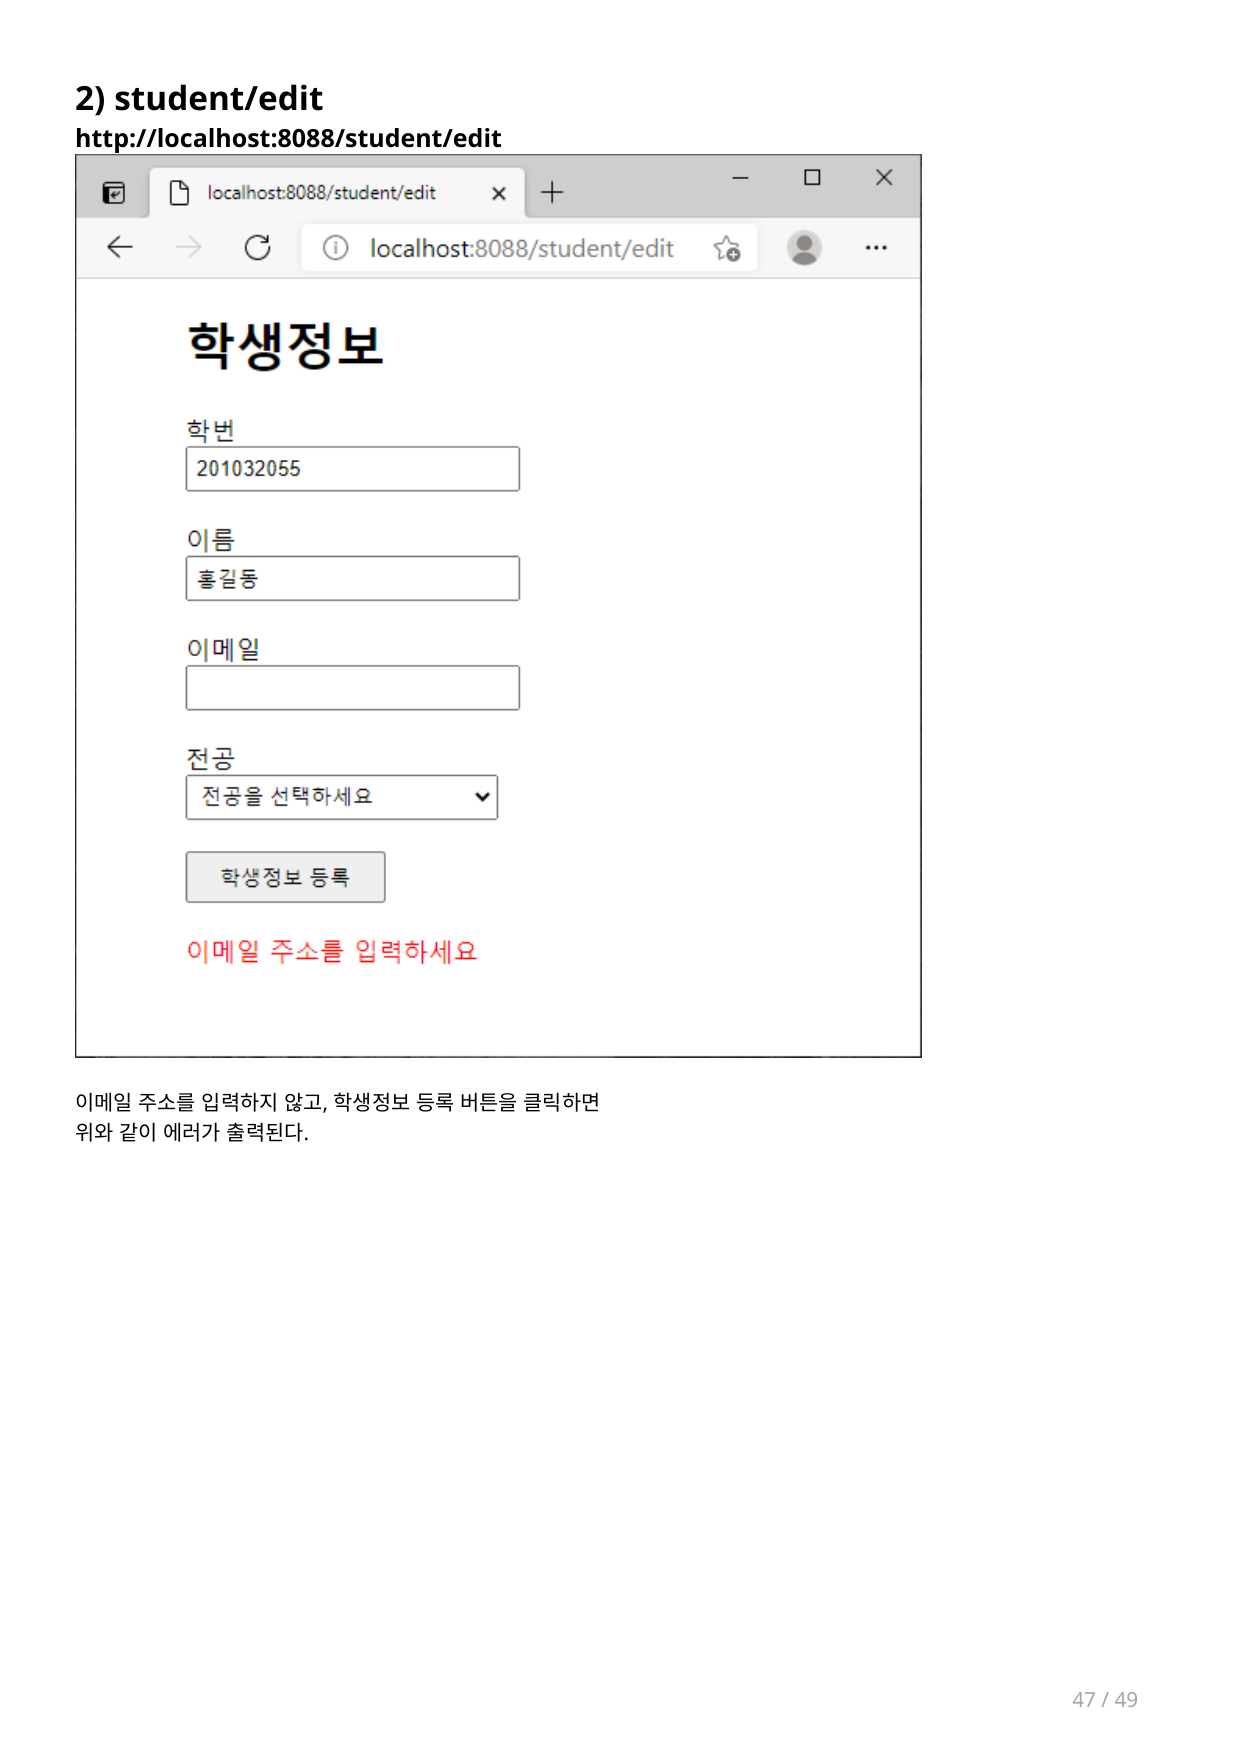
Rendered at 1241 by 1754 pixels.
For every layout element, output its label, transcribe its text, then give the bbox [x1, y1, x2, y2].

picture [75, 154, 922, 1058]
subtitle student/edit [75, 75, 1165, 120]
text 위와 같이 에러가 출력된다. [75, 1116, 1165, 1147]
text 이메일 주소를 입력하지 않고, 학생정보 등록 버튼을 클릭하면 [75, 1086, 1165, 1116]
subtitle http://localhost:8088/student/edit [75, 120, 1165, 154]
